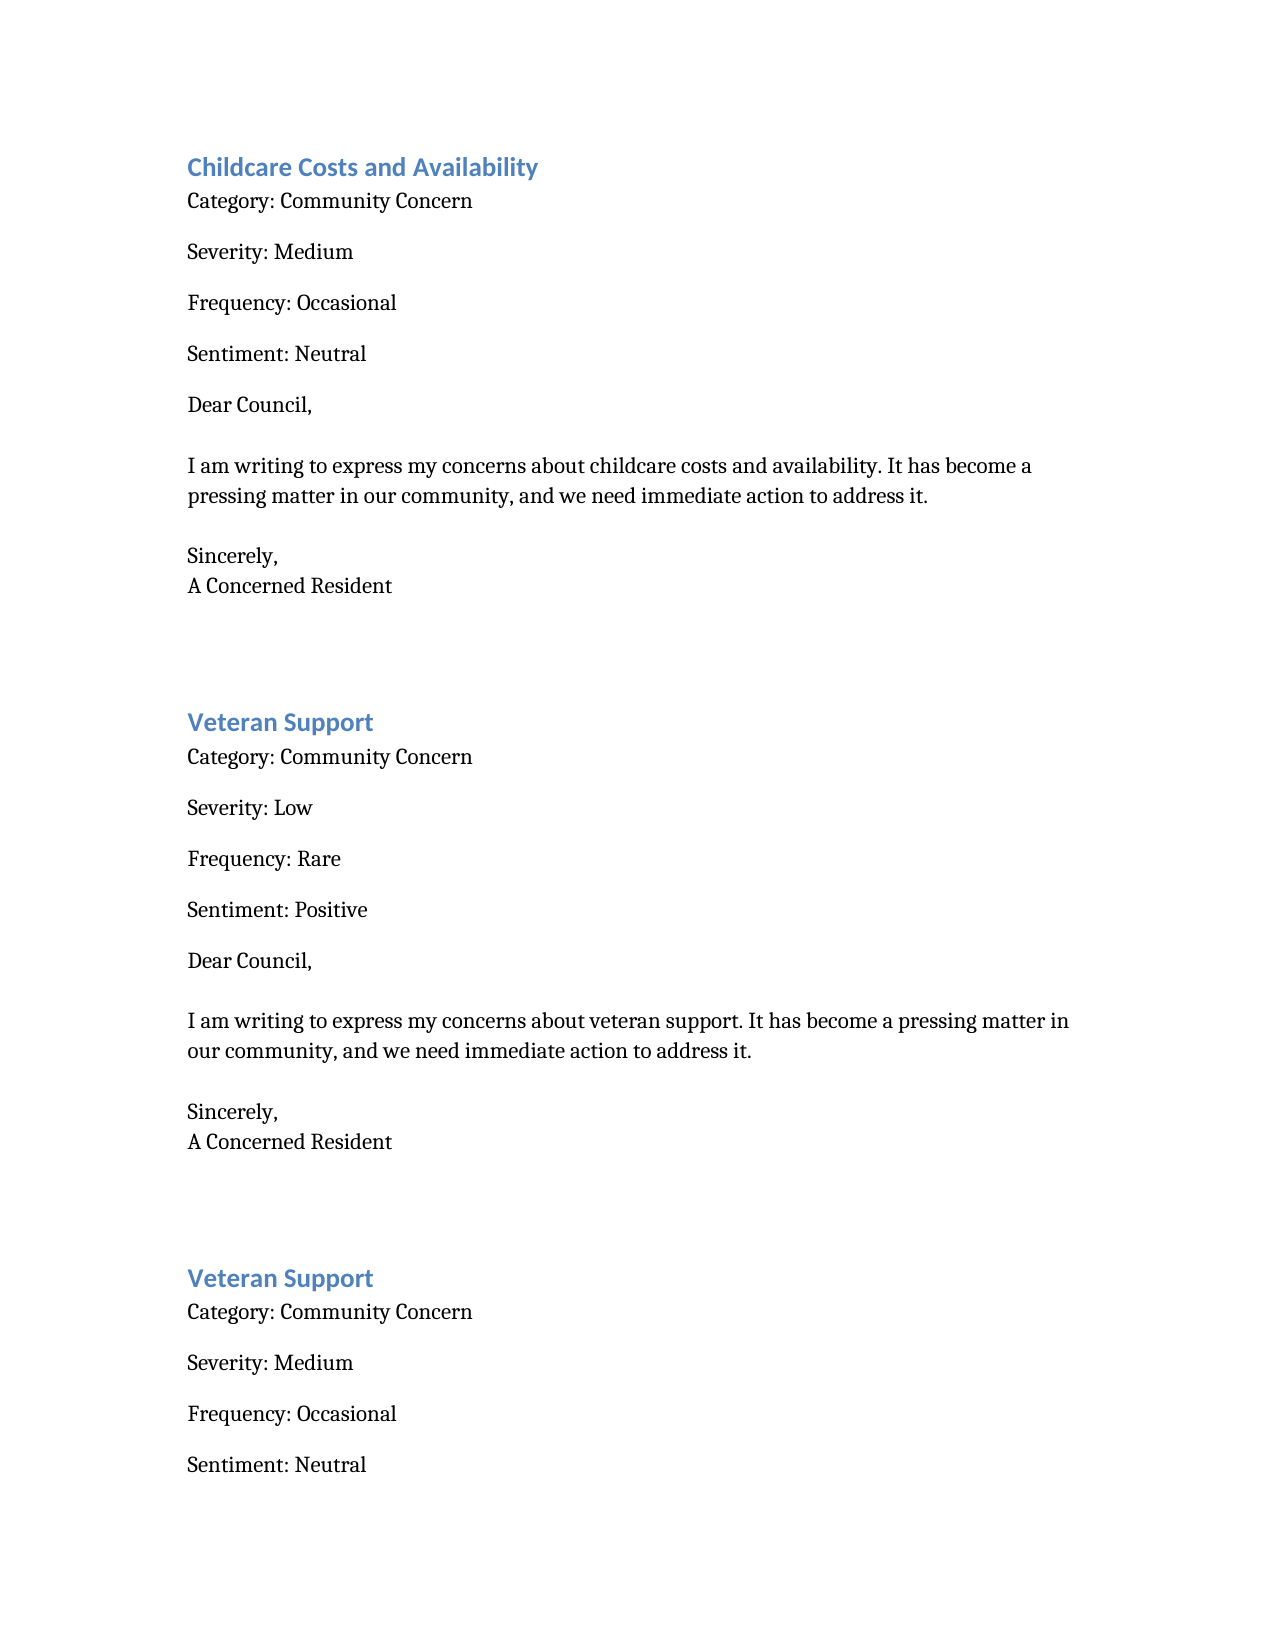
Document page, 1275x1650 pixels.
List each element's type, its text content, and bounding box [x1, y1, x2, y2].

text Frequency: Occasional [187, 1401, 1087, 1428]
text Frequency: Occasional [187, 290, 1087, 316]
text Severity: Low [187, 794, 1087, 821]
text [187, 392, 1087, 600]
text Severity: Medium [187, 1350, 1087, 1377]
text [187, 948, 1087, 1155]
text Sentiment: Neutral [187, 1452, 1087, 1479]
subtitle Veteran Support [187, 1261, 1087, 1294]
subtitle Childcare Costs and Availability [187, 150, 1087, 183]
text Sentiment: Positive [187, 897, 1087, 923]
text Category: Community Concern [187, 188, 1087, 214]
text Sentiment: Neutral [187, 341, 1087, 367]
subtitle Veteran Support [187, 706, 1087, 739]
text Severity: Medium [187, 239, 1087, 265]
text Category: Community Concern [187, 743, 1087, 770]
text Category: Community Concern [187, 1299, 1087, 1326]
text Frequency: Rare [187, 846, 1087, 872]
